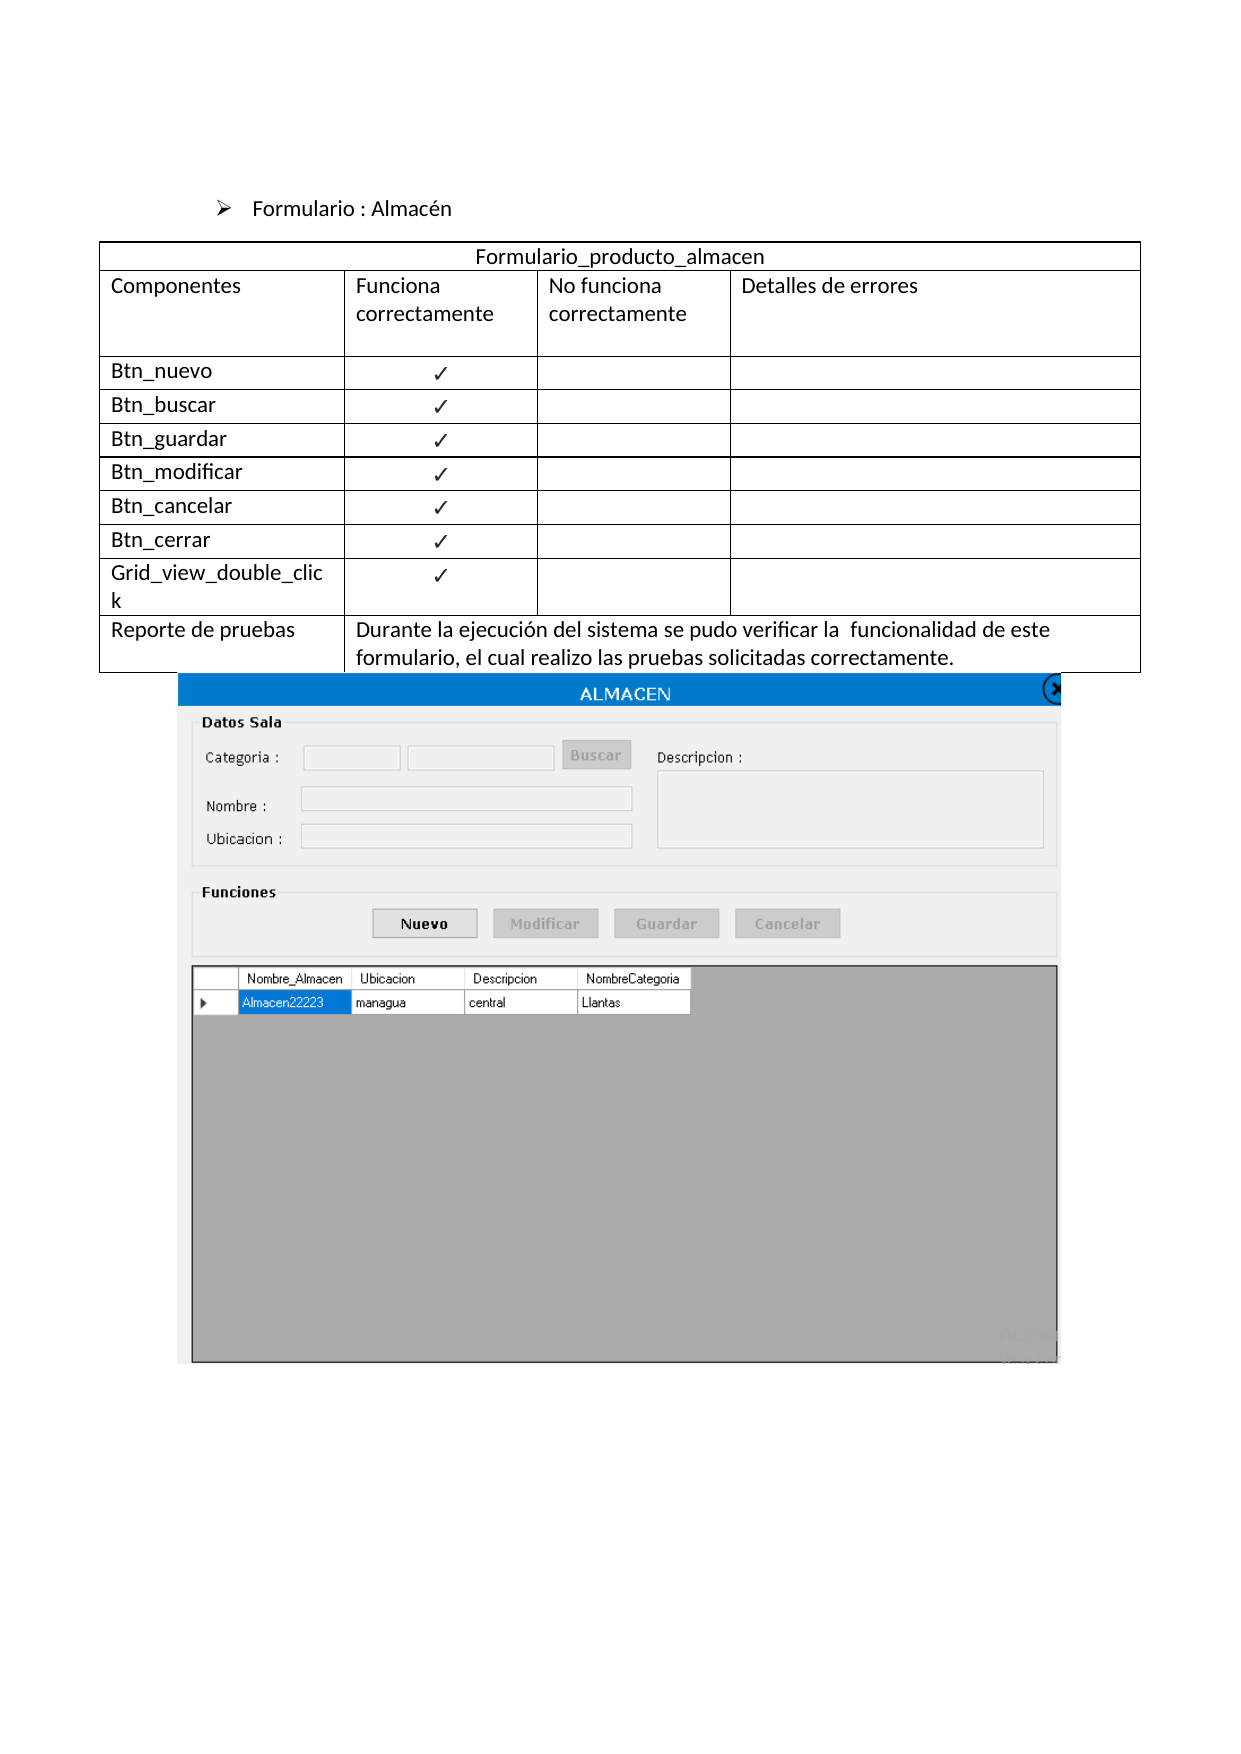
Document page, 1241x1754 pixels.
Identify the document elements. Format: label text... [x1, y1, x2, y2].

table_cell [731, 458, 1140, 490]
table_cell Btn_buscar [100, 390, 344, 423]
table_cell ✓ [345, 559, 537, 614]
list Formulario : Almacén [215, 194, 1063, 222]
table_cell Componentes [100, 271, 344, 356]
table_cell [731, 525, 1140, 557]
table_cell [731, 424, 1140, 456]
table_cell No funciona correctamente [538, 271, 730, 356]
table_cell Durante la ejecución del sistema se pudo verificar la funcionalidad de este formulario, el cual realizo las pruebas solicitadas correctamente. [345, 616, 1140, 672]
table_header Formulario_producto_almacen [100, 243, 1140, 270]
table_cell Btn_nuevo [100, 357, 344, 389]
table_cell [538, 458, 730, 490]
picture [177, 672, 1062, 1364]
table_cell [538, 491, 730, 524]
table_cell Btn_guardar [100, 424, 344, 456]
table_cell ✓ [345, 357, 537, 389]
table_cell ✓ [345, 525, 537, 557]
table_cell Btn_modificar [100, 458, 344, 490]
table_cell Detalles de errores [731, 271, 1140, 356]
table_cell Grid_view_double_click [100, 559, 344, 614]
table_cell Btn_cancelar [100, 491, 344, 524]
table_cell [538, 559, 730, 614]
table_cell Reporte de pruebas [100, 616, 344, 672]
table_cell ✓ [345, 424, 537, 456]
table_cell ✓ [345, 458, 537, 490]
table_cell [731, 390, 1140, 423]
table_cell ✓ [345, 491, 537, 524]
table_cell [731, 491, 1140, 524]
table_cell [538, 390, 730, 423]
table_cell [538, 357, 730, 389]
table_cell [538, 424, 730, 456]
table_cell Funciona correctamente [345, 271, 537, 356]
table_cell ✓ [345, 390, 537, 423]
table_cell [731, 559, 1140, 614]
table_cell [538, 525, 730, 557]
table_cell [731, 357, 1140, 389]
table_cell Btn_cerrar [100, 525, 344, 557]
